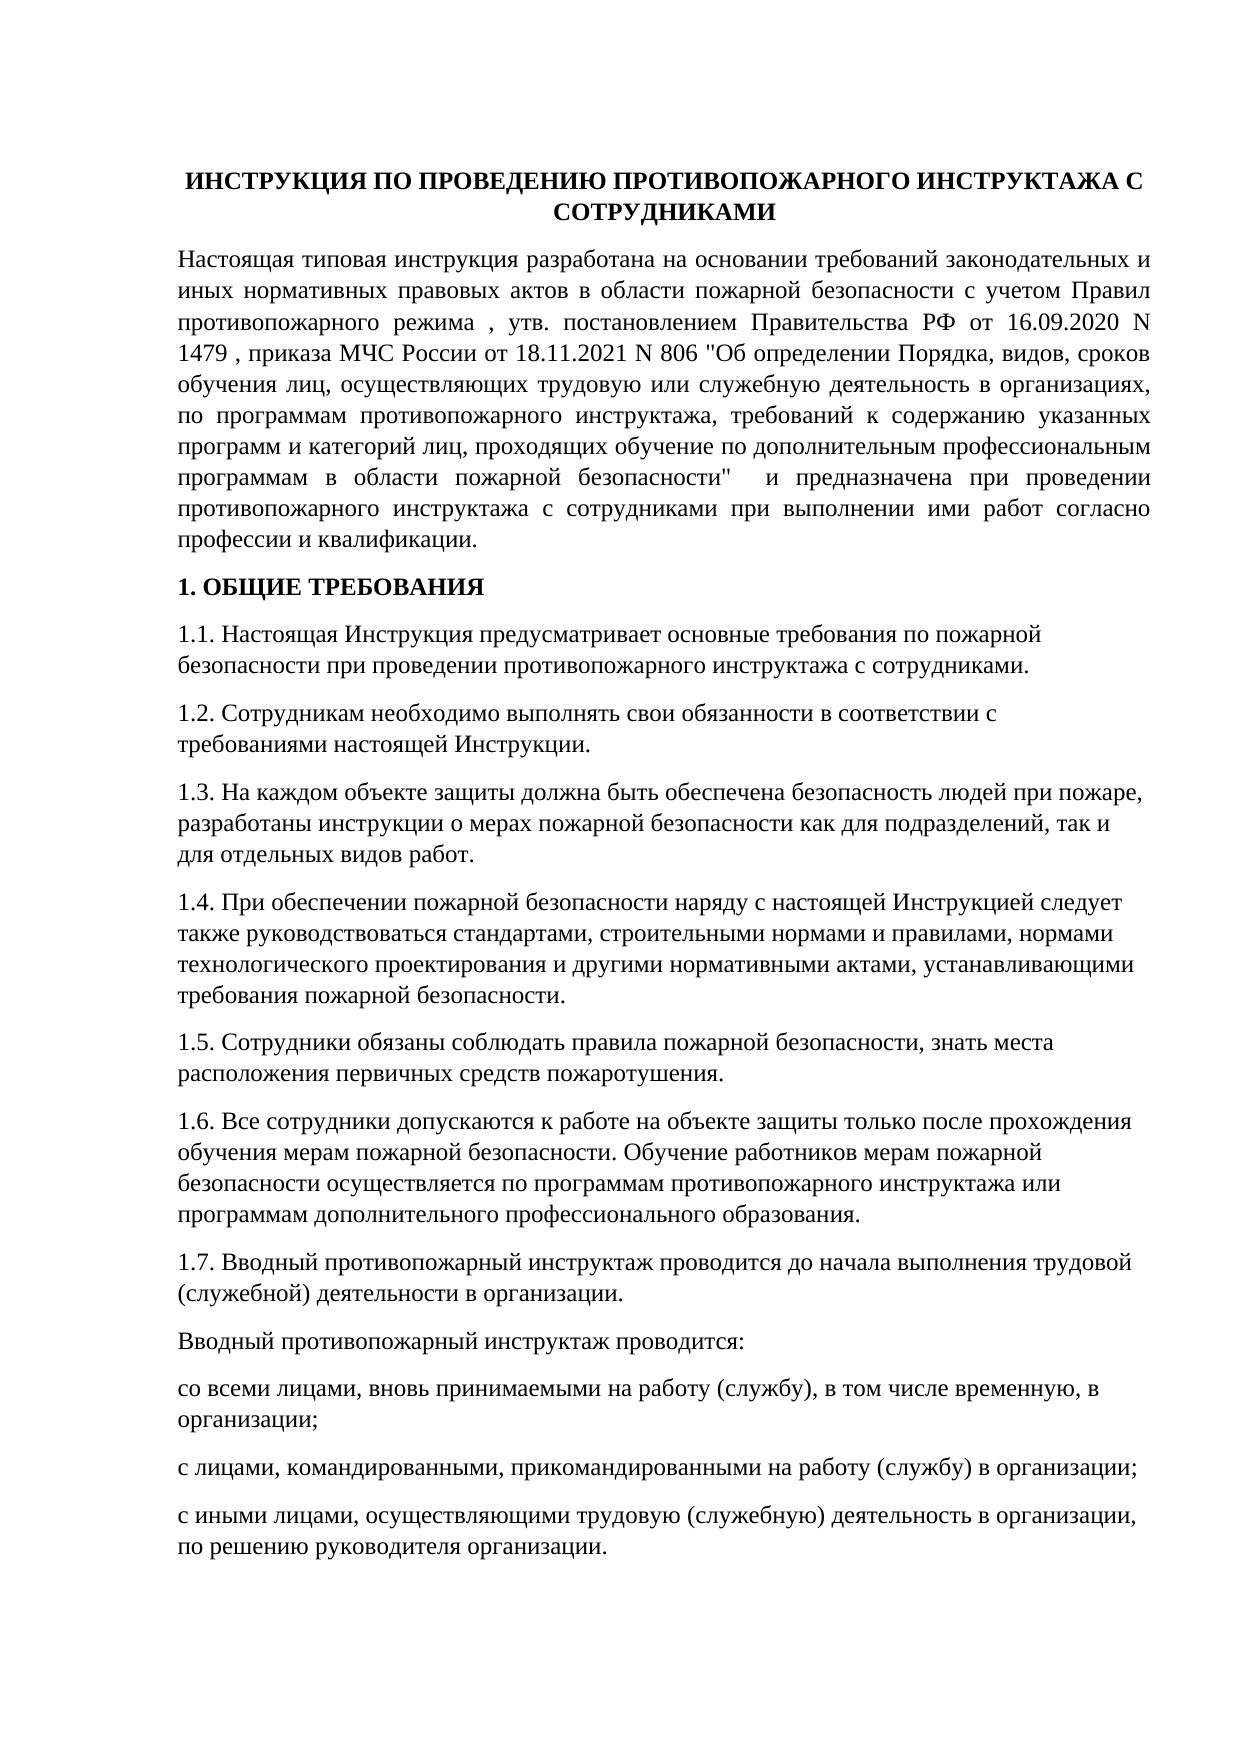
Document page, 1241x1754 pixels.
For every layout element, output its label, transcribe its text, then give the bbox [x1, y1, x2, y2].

text 1.7. Вводный противопожарный инструктаж проводится до начала выполнения трудовой (служебной) деятельности в организации. [177, 1247, 1152, 1307]
text ИНСТРУКЦИЯ ПО ПРОВЕДЕНИЮ ПРОТИВОПОЖАРНОГО ИНСТРУКТАЖА С СОТРУДНИКАМИ [177, 166, 1152, 226]
text 1.4. При обеспечении пожарной безопасности наряду с настоящей Инструкцией следует также руководствоваться стандартами, строительными нормами и правилами, нормами технологического проектирования и другими нормативными актами, устанавливающими требования пожарной безопасности. [177, 887, 1152, 1008]
text 1.3. На каждом объекте защиты должна быть обеспечена безопасность людей при пожаре, разработаны инструкции о мерах пожарной безопасности как для подразделений, так и для отдельных видов работ. [177, 777, 1152, 868]
text 1.6. Все сотрудники допускаются к работе на объекте защиты только после прохождения обучения мерам пожарной безопасности. Обучение работников мерам пожарной безопасности осуществляется по программам противопожарного инструктажа или программам дополнительного профессионального образования. [177, 1106, 1152, 1228]
text со всеми лицами, вновь принимаемыми на работу (службу), в том числе временную, в организации; [177, 1373, 1152, 1433]
text 1. ОБЩИЕ ТРЕБОВАНИЯ [177, 572, 1152, 600]
text с лицами, командированными, прикомандированными на работу (службу) в организации; [177, 1452, 1152, 1481]
text 1.5. Сотрудники обязаны соблюдать правила пожарной безопасности, знать места расположения первичных средств пожаротушения. [177, 1027, 1152, 1087]
text 1.1. Настоящая Инструкция предусматривает основные требования по пожарной безопасности при проведении противопожарного инструктажа с сотрудниками. [177, 619, 1152, 679]
text с иными лицами, осуществляющими трудовую (служебную) деятельность в организации, по решению руководителя организации. [177, 1500, 1152, 1560]
text 1.2. Сотрудникам необходимо выполнять свои обязанности в соответствии с требованиями настоящей Инструкции. [177, 698, 1152, 758]
text Вводный противопожарный инструктаж проводится: [177, 1326, 1152, 1354]
text Настоящая типовая инструкция разработана на основании требований законодательных и иных нормативных правовых актов в области пожарной безопасности с учетом Правил противопожарного режима , утв. постановлением Правительства РФ от 16.09.2020 N 1479 , приказа МЧС России от 18.11.2021 N 806 "Об определении Порядка, видов, сроков обучения лиц, осуществляющих трудовую или служебную деятельность в организациях, по программам противопожарного инструктажа, требований к содержанию указанных программ и категорий лиц, проходящих обучение по дополнительным профессиональным программам в области пожарной безопасности" и предназначена при проведении противопожарного инструктажа с сотрудниками при выполнении ими работ согласно профессии и квалификации. [177, 244, 1152, 553]
